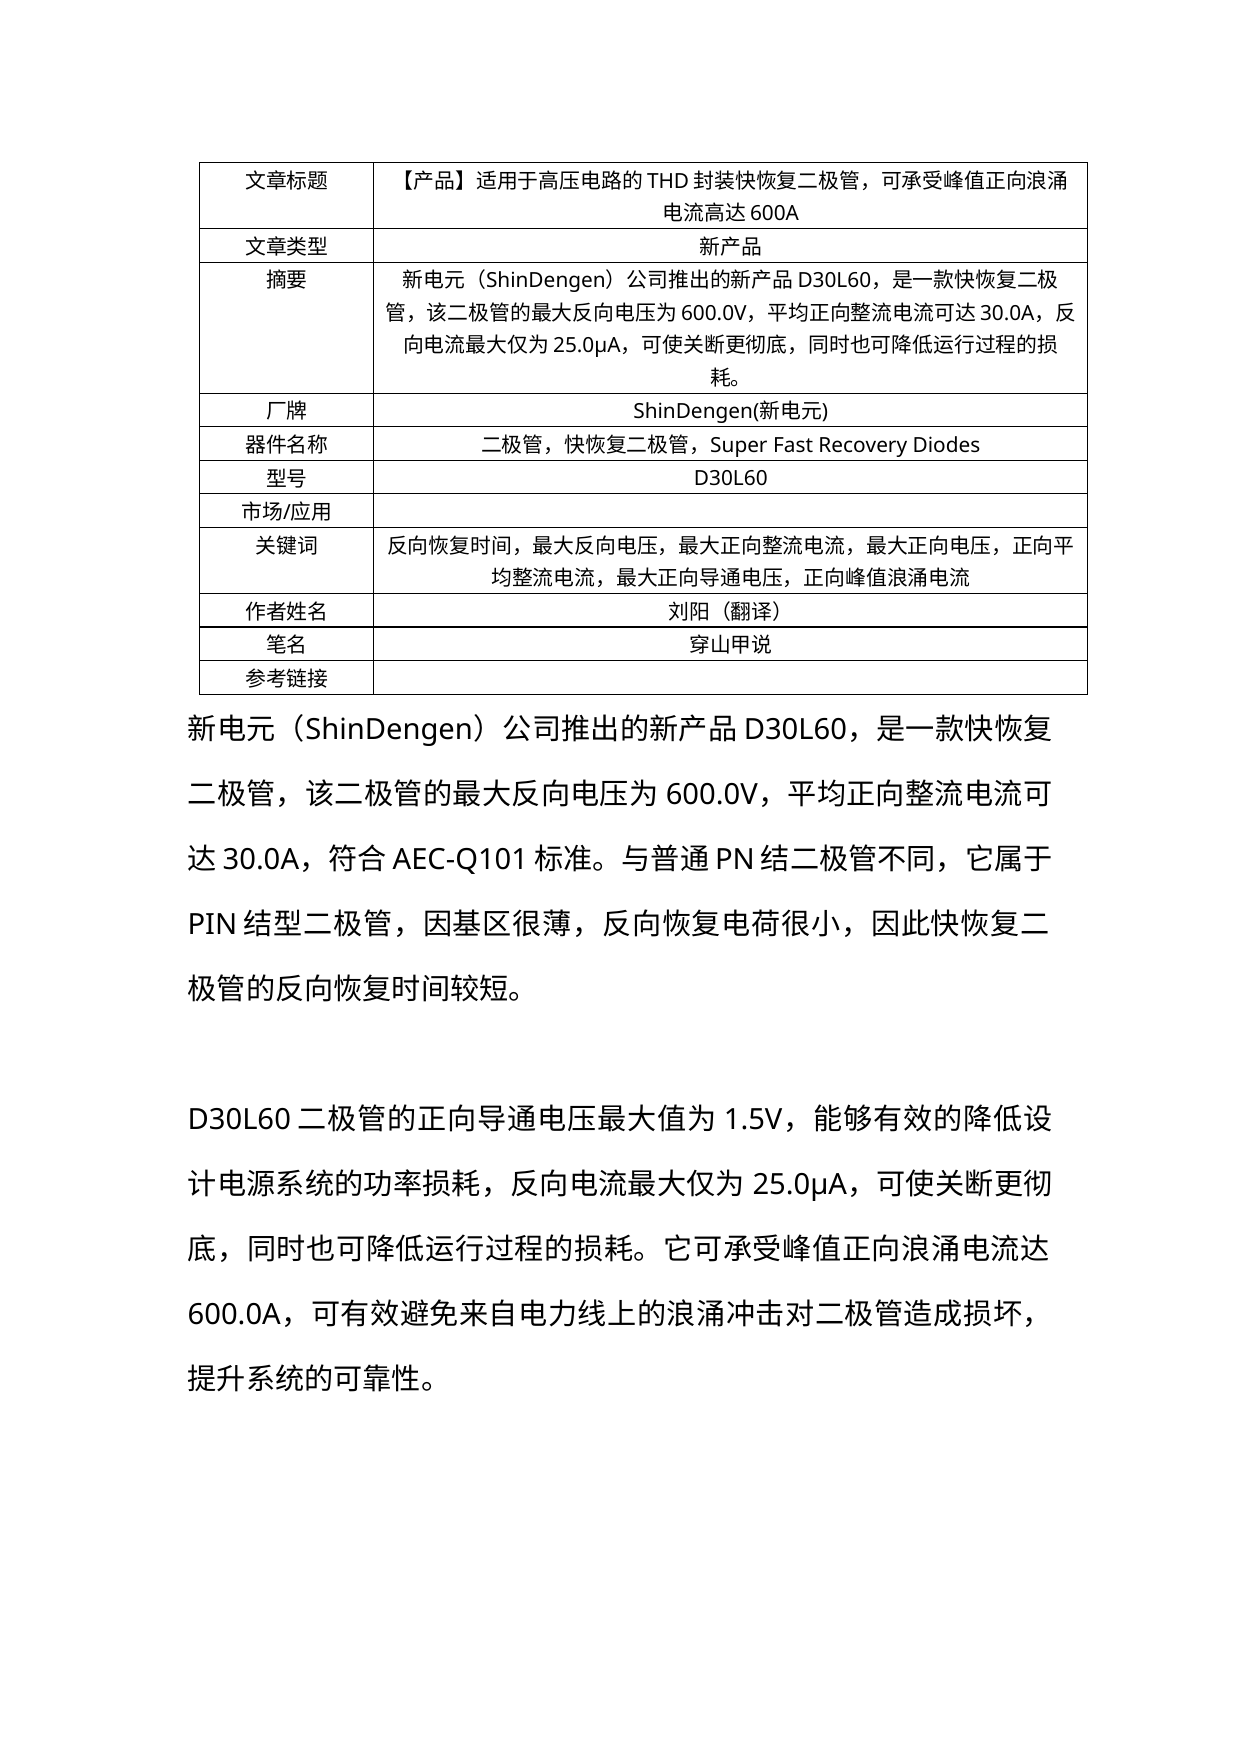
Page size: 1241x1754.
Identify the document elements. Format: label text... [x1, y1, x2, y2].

table_cell [374, 494, 1087, 527]
table_cell 参考链接 [200, 661, 373, 693]
table_cell 市场/应用 [200, 494, 373, 527]
table_cell 笔名 [200, 628, 373, 660]
table_cell 摘要 [200, 263, 373, 393]
table_cell 反向恢复时间，最大反向电压，最大正向整流电流，最大正向电压，正向平均整流电流，最大正向导通电压，正向峰值浪涌电流 [374, 528, 1087, 593]
table_cell 器件名称 [200, 427, 373, 460]
table_cell 文章类型 [200, 229, 373, 262]
table_cell [374, 661, 1087, 693]
table_cell 关键词 [200, 528, 373, 593]
table_cell 新电元（ShinDengen）公司推出的新产品D30L60，是一款快恢复二极管，该二极管的最大反向电压为600.0V，平均正向整流电流可达30.0A，反向电流最大仅为25.0μA，可使关断更彻底，同时也可降低运行过程的损耗。 [374, 263, 1087, 393]
table_cell 二极管，快恢复二极管，Super Fast Recovery Diodes [374, 427, 1087, 460]
table_cell D30L60 [374, 461, 1087, 493]
text D30L60二极管的正向导通电压最大值为1.5V，能够有效的降低设计电源系统的功率损耗，反向电流最大仅为25.0μA，可使关断更彻底，同时也可降低运行过程的损耗。它可承受峰值正向浪涌电流达600.0A，可有效避免来自电力线上的浪涌冲击对二极管造成损坏，提升系统的可靠性。 [187, 1084, 1053, 1409]
table_header 文章标题 [200, 163, 373, 228]
text 新电元（ShinDengen）公司推出的新产品D30L60，是一款快恢复二极管，该二极管的最大反向电压为600.0V，平均正向整流电流可达30.0A，符合AEC-Q101标准。与普通PN结二极管不同，它属于PIN结型二极管，因基区很薄，反向恢复电荷很小，因此快恢复二极管的反向恢复时间较短。 [187, 694, 1053, 1019]
table_cell 厂牌 [200, 394, 373, 426]
table_cell ShinDengen(新电元) [374, 394, 1087, 426]
table_cell 新产品 [374, 229, 1087, 262]
table_cell 型号 [200, 461, 373, 493]
table_header 【产品】适用于高压电路的THD封装快恢复二极管，可承受峰值正向浪涌电流高达600A [374, 163, 1087, 228]
table_cell 作者姓名 [200, 594, 373, 626]
table_cell 刘阳（翻译） [374, 594, 1087, 626]
table_cell 穿山甲说 [374, 628, 1087, 660]
